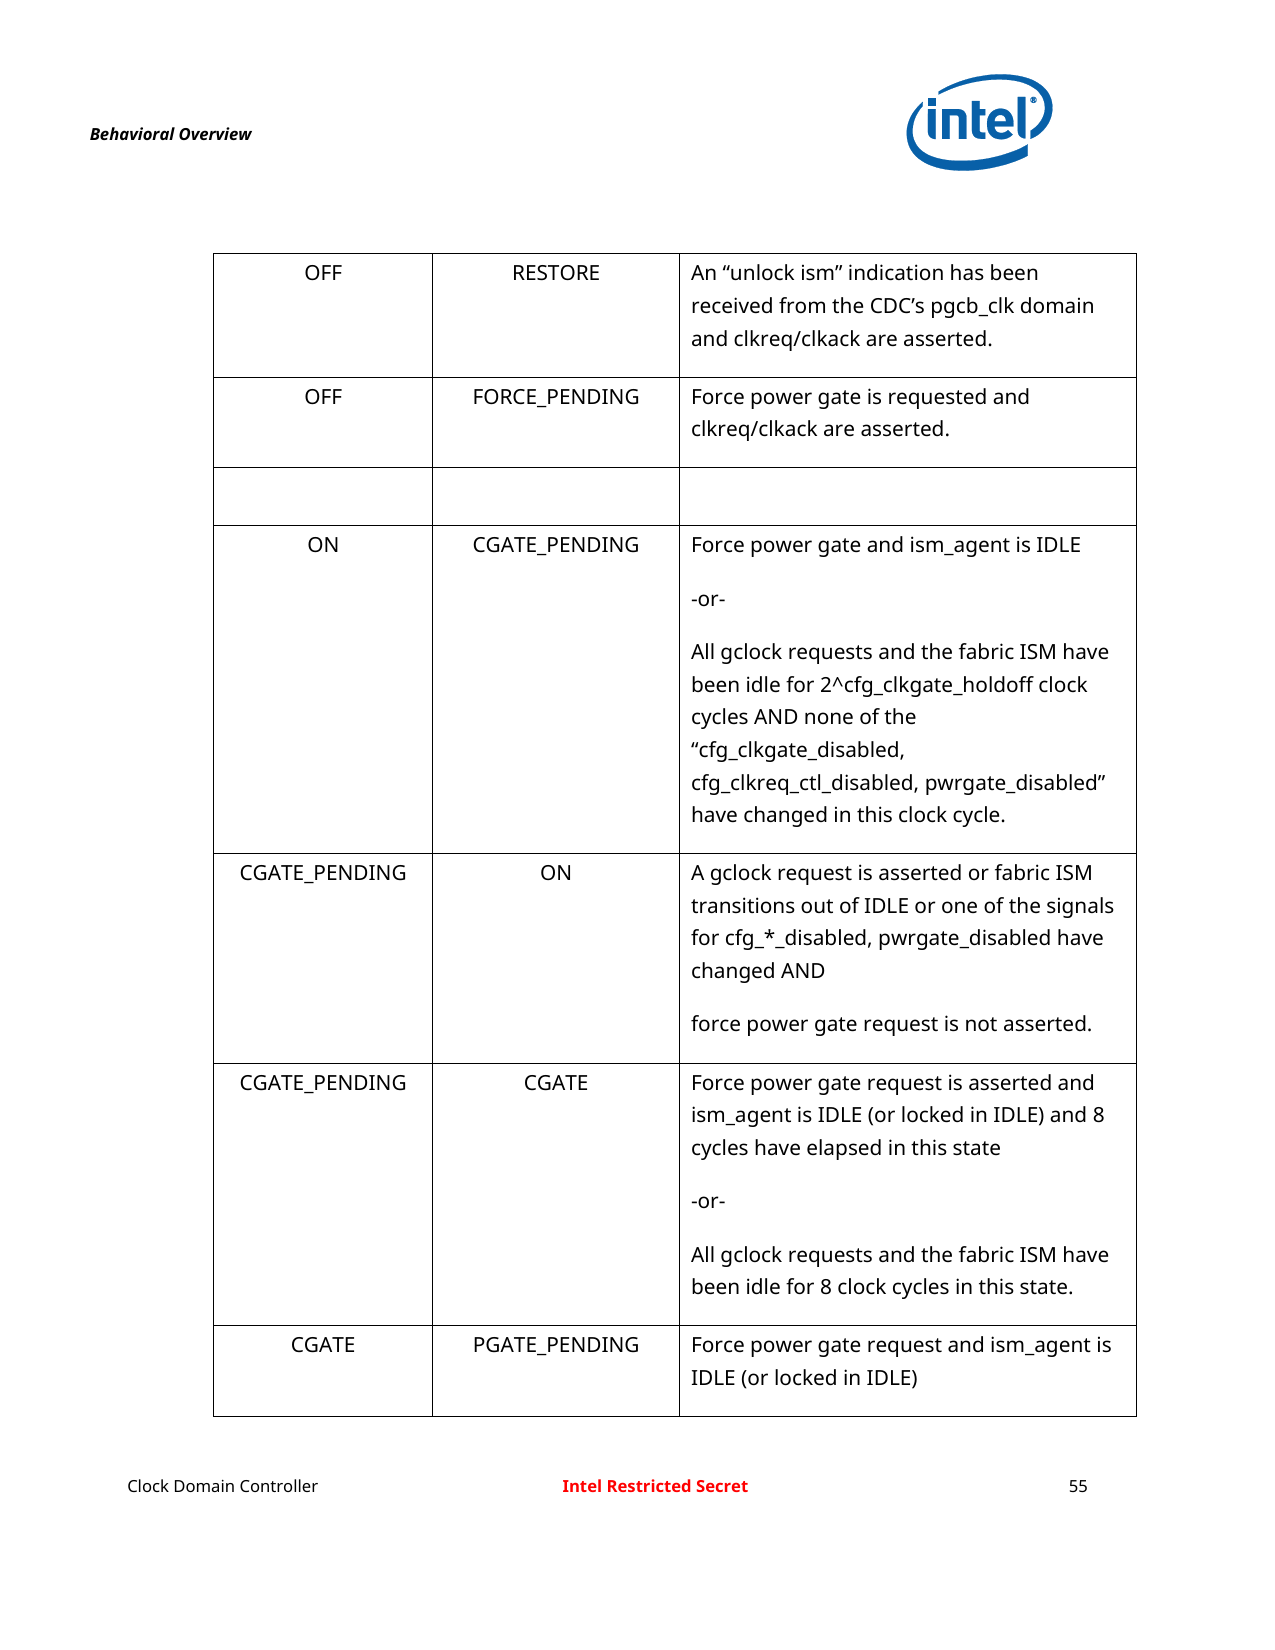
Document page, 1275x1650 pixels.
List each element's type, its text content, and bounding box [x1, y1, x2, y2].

table_cell [433, 468, 679, 525]
table_cell Force power gate request is asserted and ism_agent is IDLE (or locked in IDLE) and 8 cycles have elapsed in this state -or- All gclock requests and the fabric ISM have been idle for 8 clock cycles in this state. [680, 1064, 1136, 1325]
table_cell A gclock request is asserted or fabric ISM transitions out of IDLE or one of the signals for cfg_*_disabled, pwrgate_disabled have changed AND force power gate request is not asserted. [680, 854, 1136, 1062]
table_cell OFF [214, 378, 432, 467]
table_cell RESTORE [433, 254, 679, 377]
table_cell ON [214, 526, 432, 853]
table_cell An “unlock ism” indication has been received from the CDC’s pgcb_clk domain and clkreq/clkack are asserted. [680, 254, 1136, 377]
table_cell CGATE [433, 1064, 679, 1325]
table_cell [680, 468, 1136, 525]
table_cell ON [433, 854, 679, 1062]
table_cell CGATE_PENDING [433, 526, 679, 853]
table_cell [680, 1326, 1136, 1416]
table_cell [214, 468, 432, 525]
table_cell Force power gate is requested and clkreq/clkack are asserted. [680, 378, 1136, 467]
table_cell CGATE [214, 1326, 432, 1416]
table_cell Force power gate and ism_agent is IDLE -or- All gclock requests and the fabric ISM have been idle for 2^cfg_clkgate_holdoff clock cycles AND none of the “cfg_clkgate_disabled, cfg_clkreq_ctl_disabled, pwrgate_disabled” have changed in this clock cycle. [680, 526, 1136, 853]
table_cell OFF [214, 254, 432, 377]
table_cell FORCE_PENDING [433, 378, 679, 467]
table_cell PGATE_PENDING [433, 1326, 679, 1416]
table_cell CGATE_PENDING [214, 1064, 432, 1325]
table_cell CGATE_PENDING [214, 854, 432, 1062]
